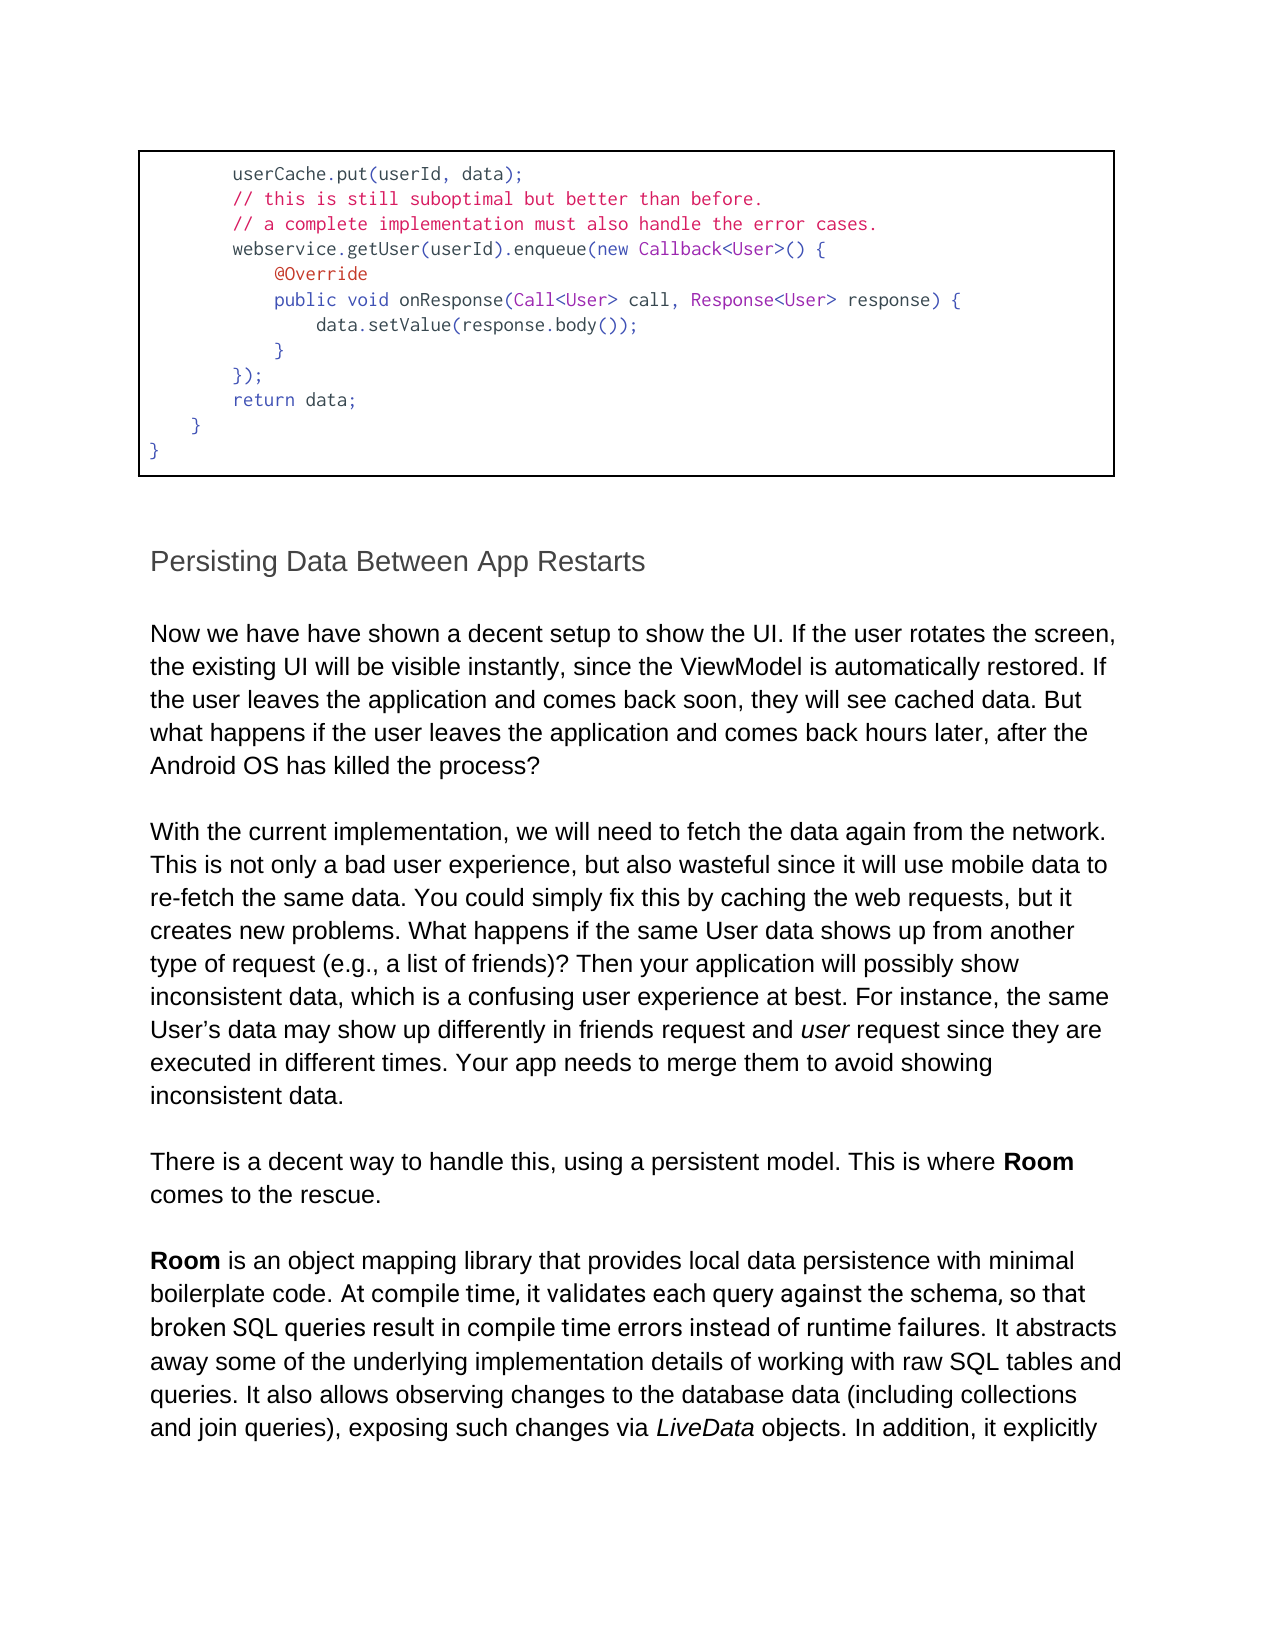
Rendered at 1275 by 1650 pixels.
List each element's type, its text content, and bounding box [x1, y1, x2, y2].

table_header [140, 152, 1113, 475]
subtitle Persisting Data Between App Restarts [150, 544, 1125, 577]
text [150, 1246, 1125, 1441]
text Now we have have shown a decent setup to show the UI. If the user rotates the screen, the existing UI will be visible instantly, since the ViewModel is automatically restored. If the user leaves the application and comes back soon, they will see cached data. But what happens if the user leaves the application and comes back hours later, after the Android OS has killed the process? [150, 618, 1125, 779]
text With the current implementation, we will need to fetch the data again from the network. This is not only a bad user experience, but also wasteful since it will use mobile data to re-fetch the same data. You could simply fix this by caching the web requests, but it creates new problems. What happens if the same User data shows up from another type of request (e.g., a list of friends)? Then your application will possibly show inconsistent data, which is a confusing user experience at best. For instance, the same User’s data may show up differently in friends request and user request since they are executed in different times. Your app needs to merge them to avoid showing inconsistent data. [150, 817, 1125, 1109]
text There is a decent way to handle this, using a persistent model. This is where Room comes to the rescue. [150, 1147, 1125, 1209]
